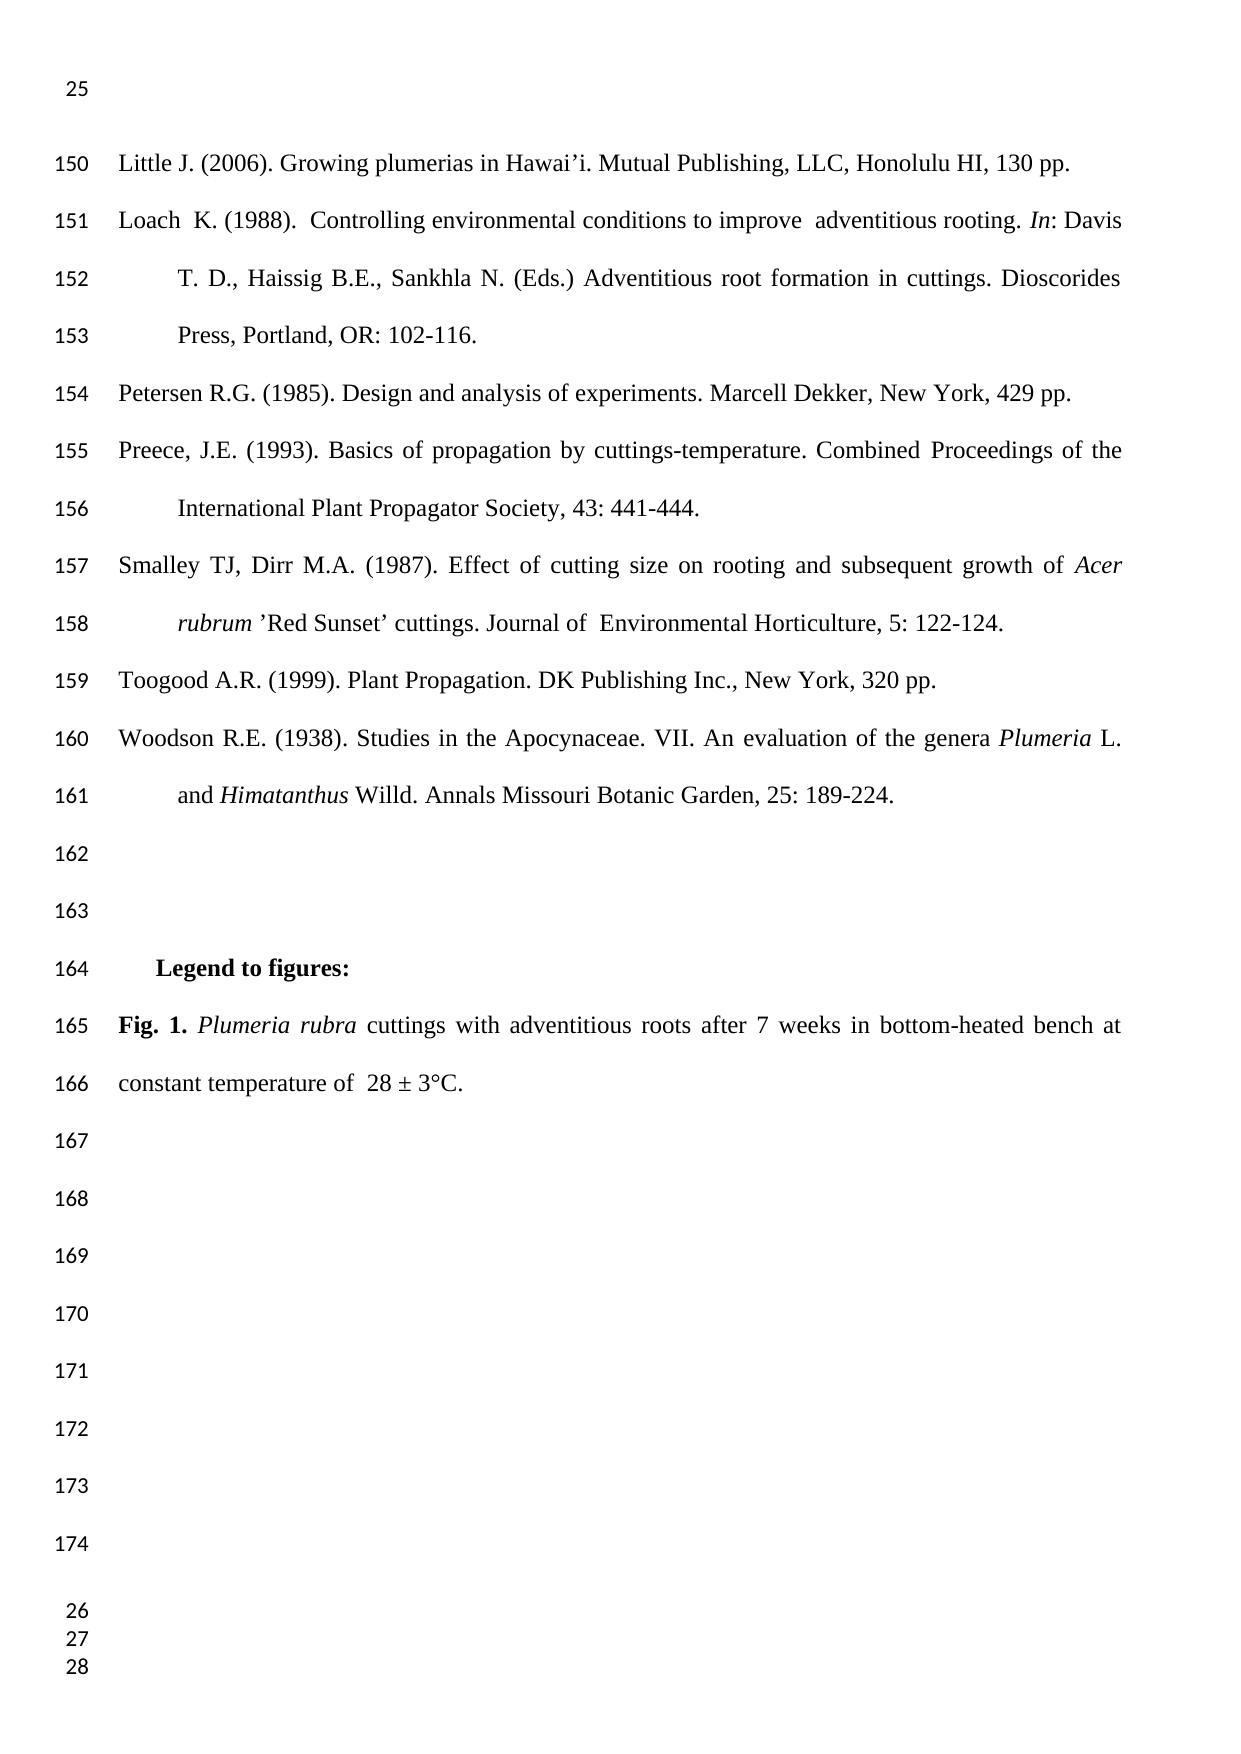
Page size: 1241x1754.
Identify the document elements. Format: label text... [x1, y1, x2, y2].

text Fig. 1. Plumeria rubra cuttings with adventitious roots after 7 weeks in bottom-heated bench at constant temperature of 28 ± 3°C. [118, 1010, 1122, 1096]
text Petersen R.G. (1985). Design and analysis of experiments. Marcell Dekker, New York, 429 pp. [118, 378, 1122, 406]
text Little J. (2006). Growing plumerias in Hawai’i. Mutual Publishing, LLC, Honolulu HI, 130 pp. [118, 148, 1122, 176]
text Preece, J.E. (1993). Basics of propagation by cuttings-temperature. Combined Proceedings of the International Plant Propagator Society, 43: 441-444. [118, 435, 1122, 521]
text Loach K. (1988). Controlling environmental conditions to improve adventitious rooting. In: Davis T. D., Haissig B.E., Sankhla N. (Eds.) Adventitious root formation in cuttings. Dioscorides Press, Portland, OR: 102-116. [118, 205, 1122, 349]
text Toogood A.R. (1999). Plant Propagation. DK Publishing Inc., New York, 320 pp. [118, 665, 1122, 694]
text Legend to figures: [118, 953, 1122, 981]
text Smalley TJ, Dirr M.A. (1987). Effect of cutting size on rooting and subsequent growth of Acer rubrum ’Red Sunset’ cuttings. Journal of Environmental Horticulture, 5: 122-124. [118, 550, 1122, 636]
text Woodson R.E. (1938). Studies in the Apocynaceae. VII. An evaluation of the genera Plumeria L. and Himatanthus Willd. Annals Missouri Botanic Garden, 25: 189-224. [118, 723, 1122, 809]
